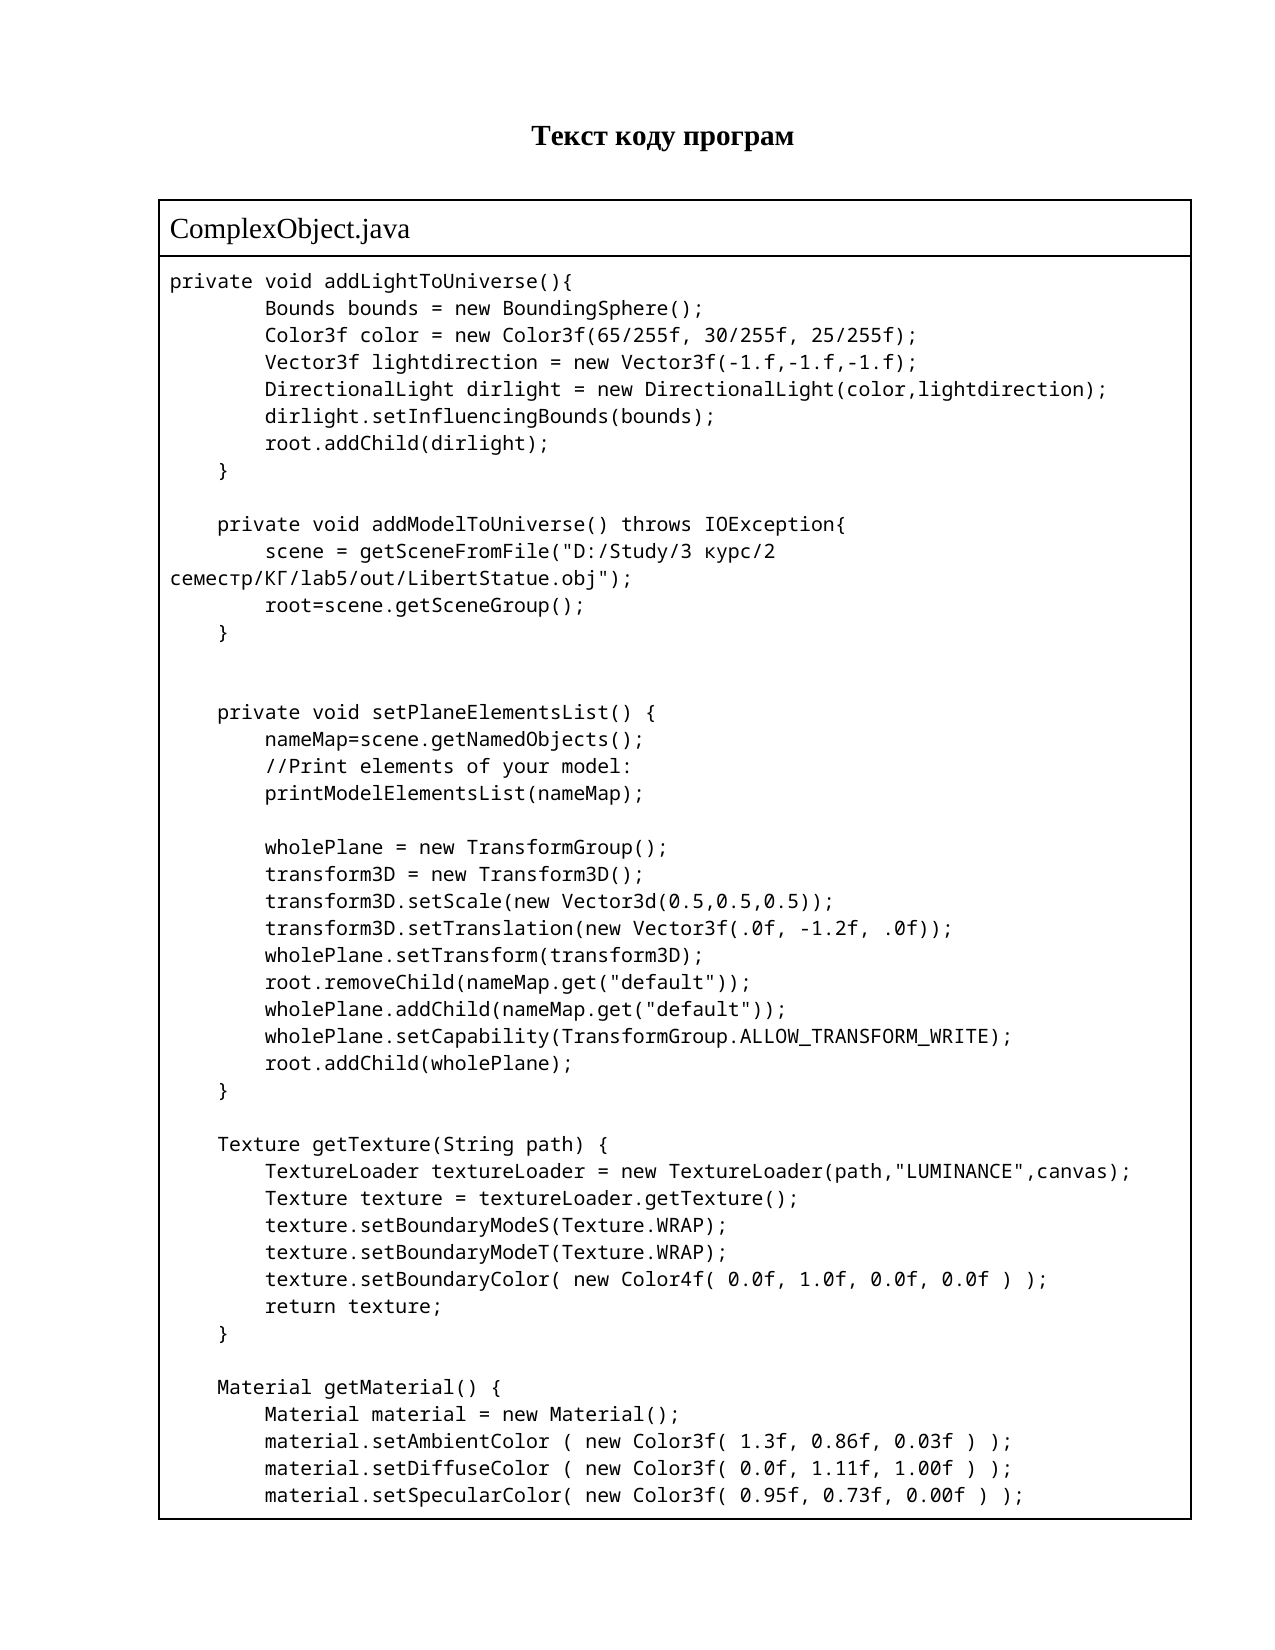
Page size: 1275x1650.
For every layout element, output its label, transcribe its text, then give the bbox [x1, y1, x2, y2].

text Текст коду програм [169, 118, 1157, 152]
table_header ComplexObject.java [160, 201, 1190, 255]
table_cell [160, 257, 1190, 1518]
